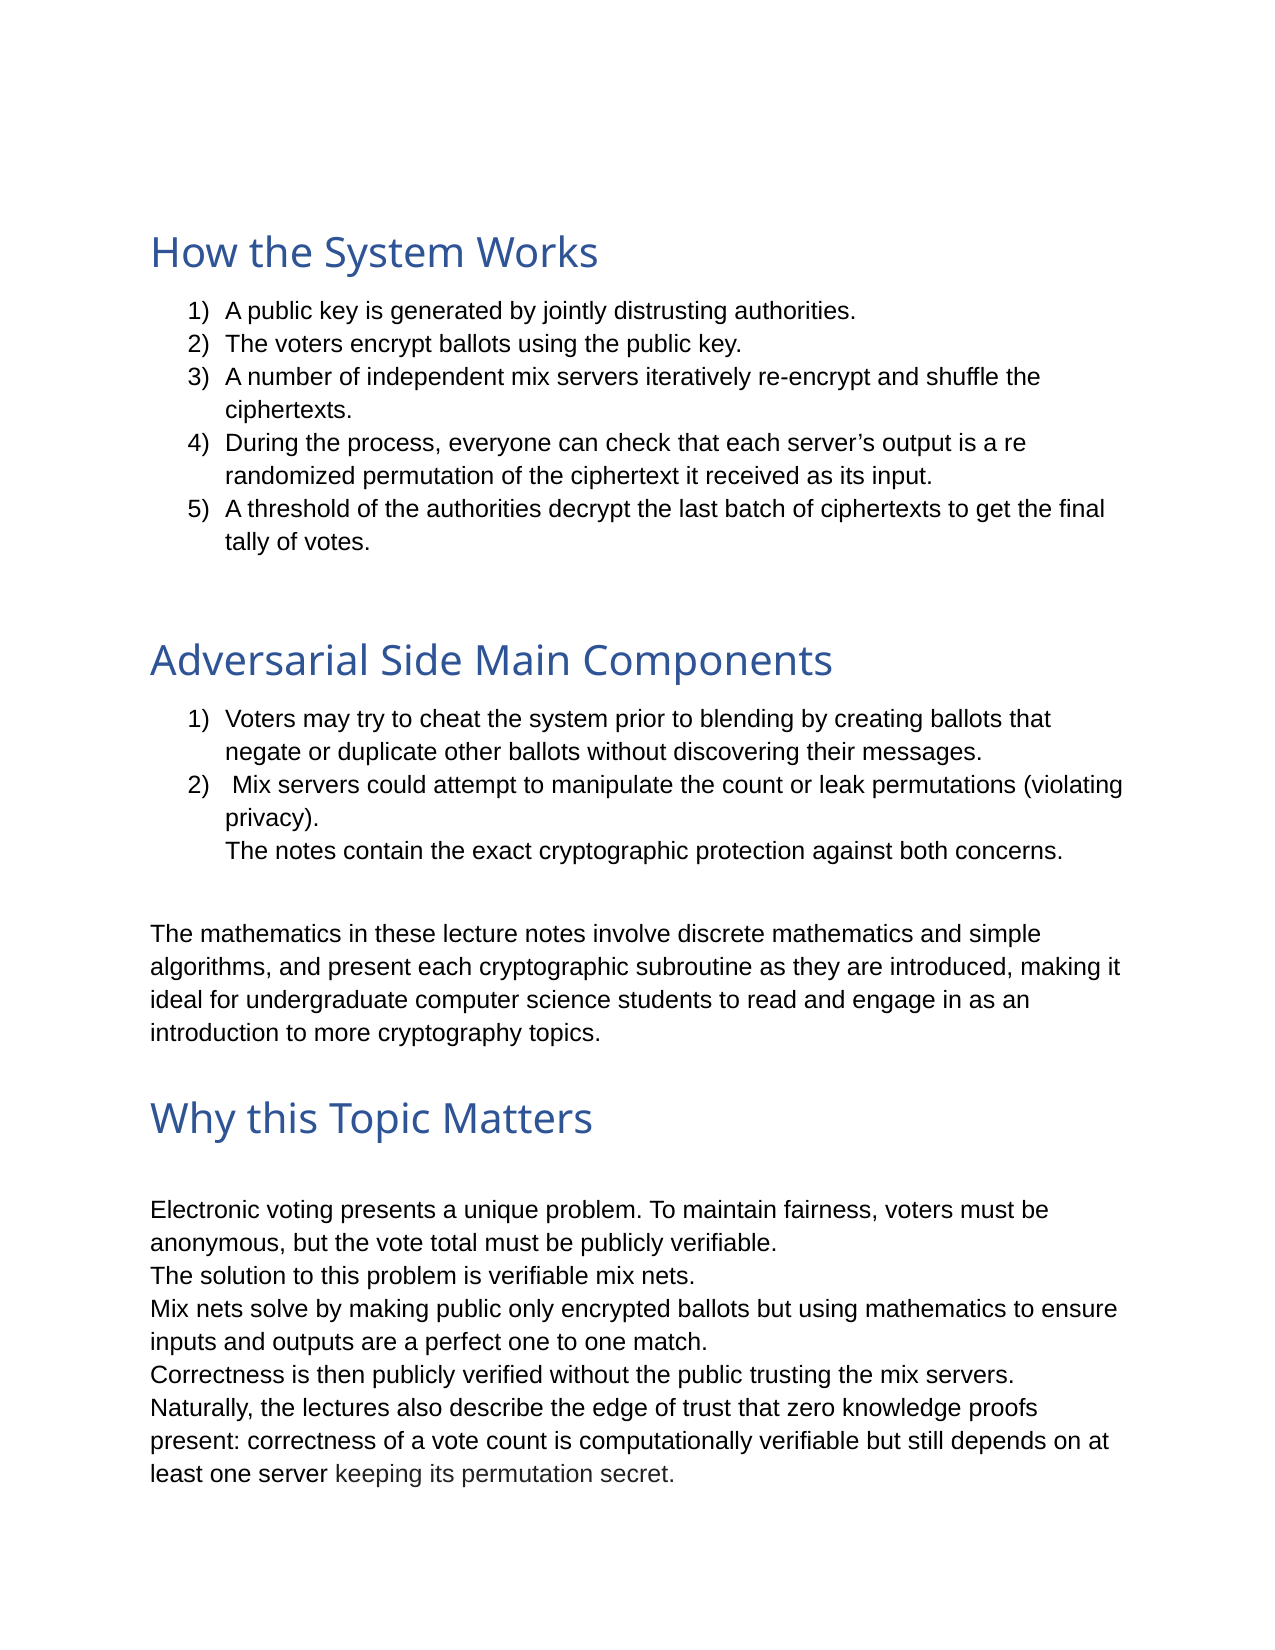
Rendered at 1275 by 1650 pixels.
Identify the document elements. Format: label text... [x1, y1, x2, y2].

list Voters may try to cheat the system prior to blending by creating ballots that negate or duplicate other ballots without discovering their messages. [187, 704, 1125, 766]
list A threshold of the authorities decrypt the last batch of ciphertexts to get the final tally of votes. [187, 494, 1125, 556]
list The voters encrypt ballots using the public key. [187, 329, 1125, 358]
list A public key is generated by jointly distrusting authorities. [187, 296, 1125, 325]
subtitle Adversarial Side Main Components [150, 631, 1125, 687]
subtitle How the System Works [150, 222, 1125, 279]
subtitle Why this Topic Matters [150, 1089, 1125, 1145]
list During the process, everyone can check that each server’s output is a re randomized permutation of the ciphertext it received as its input. [187, 428, 1125, 490]
text Electronic voting presents a unique problem. To maintain fairness, voters must be anonymous, but the vote total must be publicly verifiable. The solution to this problem is verifiable mix nets. Mix nets solve by making public only encrypted ballots but using mathematics to ensure inputs and outputs are a perfect one to one match. Correctness is then publicly verified without the public trusting the mix servers. [150, 1195, 1125, 1389]
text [150, 1393, 1125, 1488]
text The mathematics in these lecture notes involve discrete mathematics and simple algorithms, and present each cryptographic subroutine as they are introduced, making it ideal for undergraduate computer science students to read and engage in as an introduction to more cryptography topics. [150, 919, 1125, 1047]
list A number of independent mix servers iteratively re-encrypt and shuffle the ciphertexts. [187, 362, 1125, 424]
list Mix servers could attempt to manipulate the count or leak permutations (violating privacy). The notes contain the exact cryptographic protection against both concerns. [187, 770, 1125, 865]
